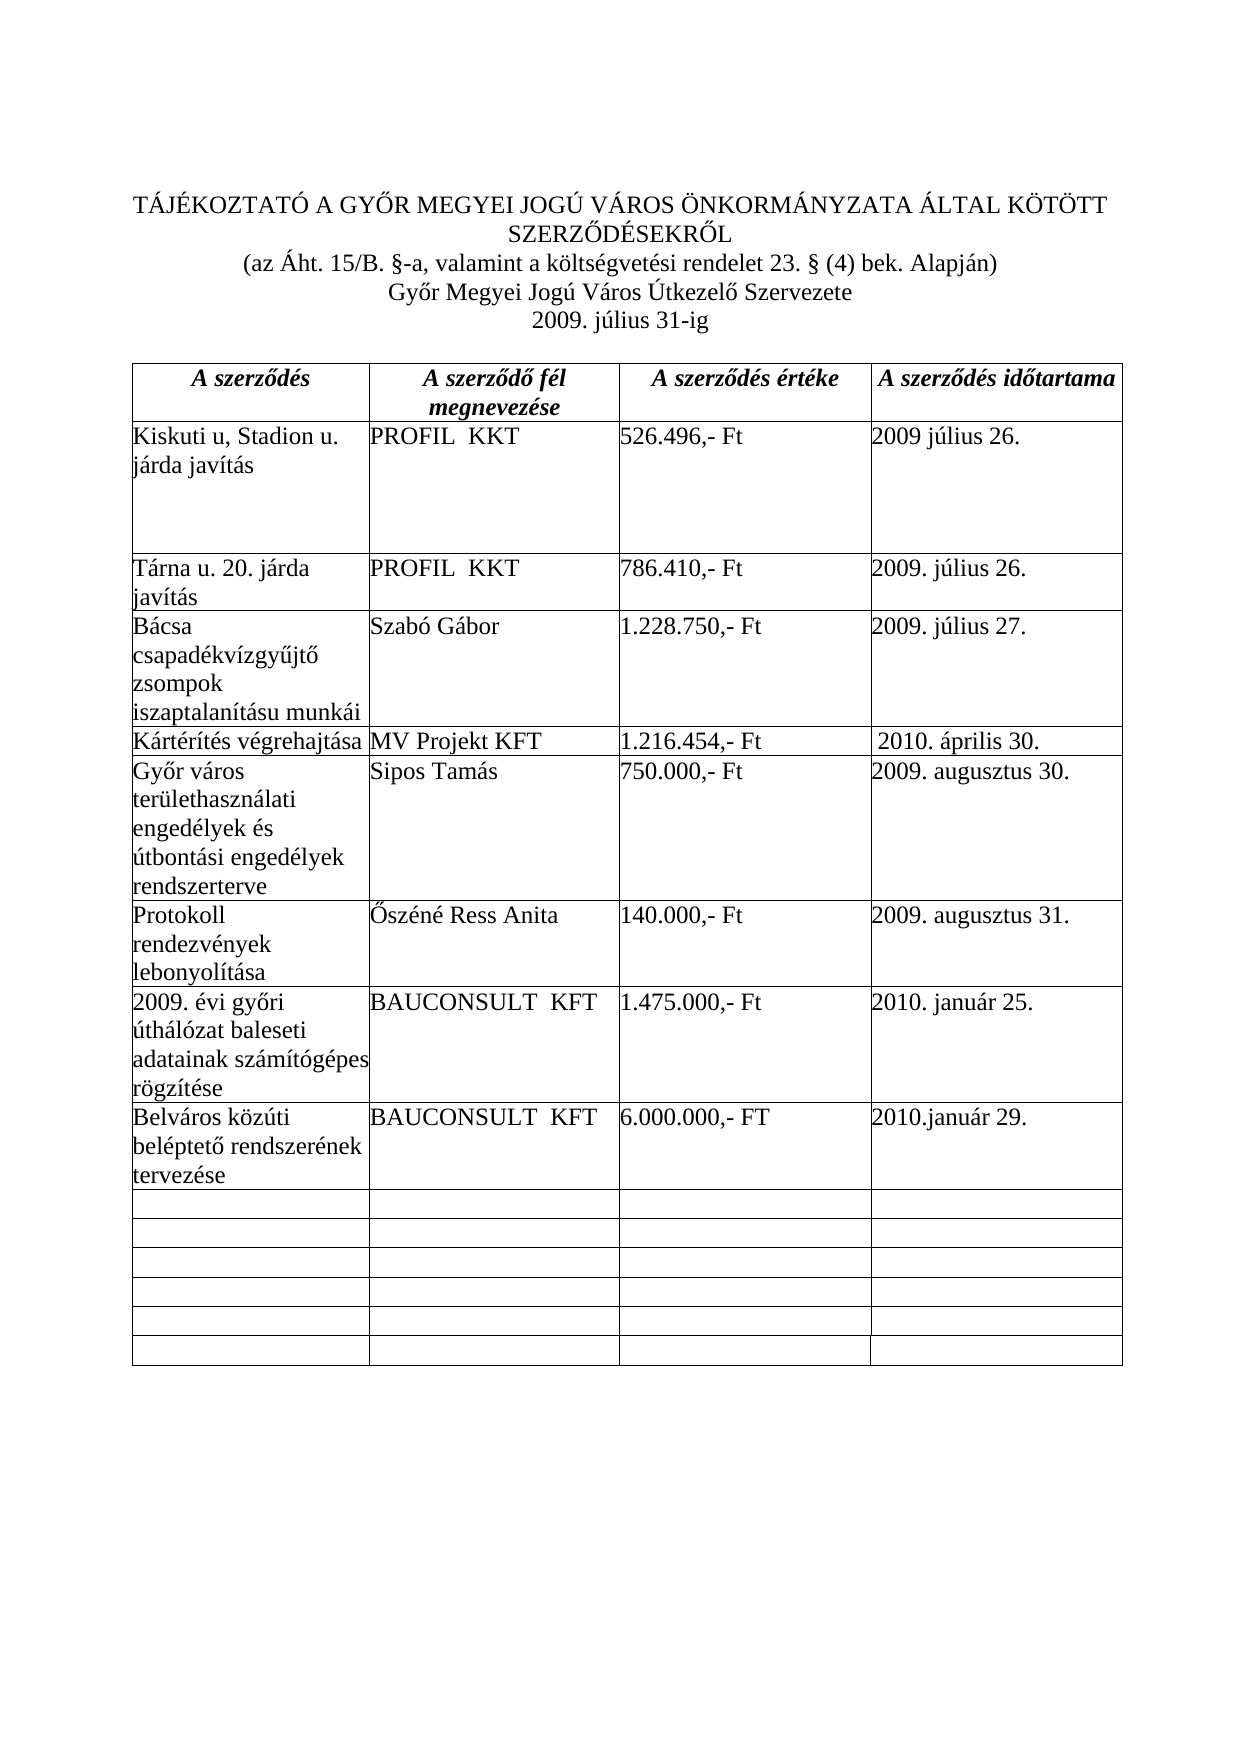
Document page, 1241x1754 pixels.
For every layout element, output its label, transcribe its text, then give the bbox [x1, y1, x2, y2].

table_cell Győr város területhasználati engedélyek és útbontási engedélyek rendszerterve [133, 756, 369, 899]
table_cell [133, 1336, 369, 1365]
text Győr Megyei Jogú Város Útkezelő Szervezete [118, 277, 1122, 305]
table_cell 2010. április 30. [872, 727, 1122, 755]
table_cell [370, 1336, 619, 1365]
table_cell [620, 1336, 870, 1365]
table_cell [872, 1278, 1122, 1306]
table_cell 2010. január 25. [872, 987, 1122, 1102]
table_cell 2010.január 29. [872, 1103, 1122, 1188]
table_cell [370, 1190, 619, 1218]
table_cell [872, 1190, 1122, 1218]
table_cell 1.216.454,- Ft [620, 727, 871, 755]
table_cell [872, 1307, 1122, 1335]
table_header A szerződés [133, 364, 369, 421]
table_cell [872, 1248, 1122, 1276]
table_cell 2009. augusztus 31. [872, 901, 1122, 986]
text TÁJÉKOZTATÓ A GYŐR MEGYEI JOGÚ VÁROS ÖNKORMÁNYZATA ÁLTAL KÖTÖTT SZERZŐDÉSEKRŐL [118, 190, 1122, 248]
table_cell Tárna u. 20. járda javítás [133, 554, 369, 610]
table_cell Kártérítés végrehajtása [133, 727, 369, 755]
table_cell BAUCONSULT KFT [370, 1103, 619, 1188]
table_cell 2009. augusztus 30. [872, 756, 1122, 899]
table_cell Kiskuti u, Stadion u. járda javítás [133, 422, 369, 552]
table_cell 140.000,- Ft [620, 901, 871, 986]
table_cell Belváros közúti beléptető rendszerének tervezése [133, 1103, 369, 1188]
table_cell 2009. július 26. [872, 554, 1122, 610]
table_cell Bácsa csapadékvízgyűjtő zsompok iszaptalanításu munkái [133, 611, 369, 726]
table_cell 750.000,- Ft [620, 756, 871, 899]
table_header A szerződés időtartama [872, 364, 1122, 421]
table_cell [620, 1278, 871, 1306]
table_cell Protokoll rendezvények lebonyolítása [133, 901, 369, 986]
table_cell 2009 július 26. [872, 422, 1122, 552]
table_cell 6.000.000,- FT [620, 1103, 871, 1188]
table_cell [620, 1307, 871, 1335]
table_cell [620, 1219, 871, 1247]
table_cell [133, 1278, 369, 1306]
table_cell 526.496,- Ft [620, 422, 871, 552]
table_cell [620, 1248, 871, 1276]
table_cell [871, 1336, 1122, 1365]
table_cell 2009. július 27. [872, 611, 1122, 726]
table_cell [370, 1278, 619, 1306]
text (az Áht. 15/B. §-a, valamint a költségvetési rendelet 23. § (4) bek. Alapján) [118, 248, 1122, 277]
table_cell [370, 1307, 619, 1335]
table_cell BAUCONSULT KFT [370, 987, 619, 1102]
text 2009. július 31-ig [118, 305, 1122, 334]
table_cell [620, 1190, 871, 1218]
table_cell 1.475.000,- Ft [620, 987, 871, 1102]
table_cell [133, 1307, 369, 1335]
table_cell PROFIL KKT [370, 554, 619, 610]
table_cell [370, 1248, 619, 1276]
table_cell Szabó Gábor [370, 611, 619, 726]
table_cell MV Projekt KFT [370, 727, 619, 755]
table_header A szerződő fél megnevezése [370, 364, 619, 421]
table_cell [133, 1190, 369, 1218]
table_cell [872, 1219, 1122, 1247]
table_cell 1.228.750,- Ft [620, 611, 871, 726]
table_cell Őszéné Ress Anita [370, 901, 619, 986]
table_cell [133, 1248, 369, 1276]
table_cell PROFIL KKT [370, 422, 619, 552]
table_header A szerződés értéke [620, 364, 871, 421]
table_cell 786.410,- Ft [620, 554, 871, 610]
table_cell [370, 1219, 619, 1247]
table_cell Sipos Tamás [370, 756, 619, 899]
table_cell 2009. évi győri úthálózat baleseti adatainak számítógépes rögzítése [133, 987, 369, 1102]
table_cell [133, 1219, 369, 1247]
